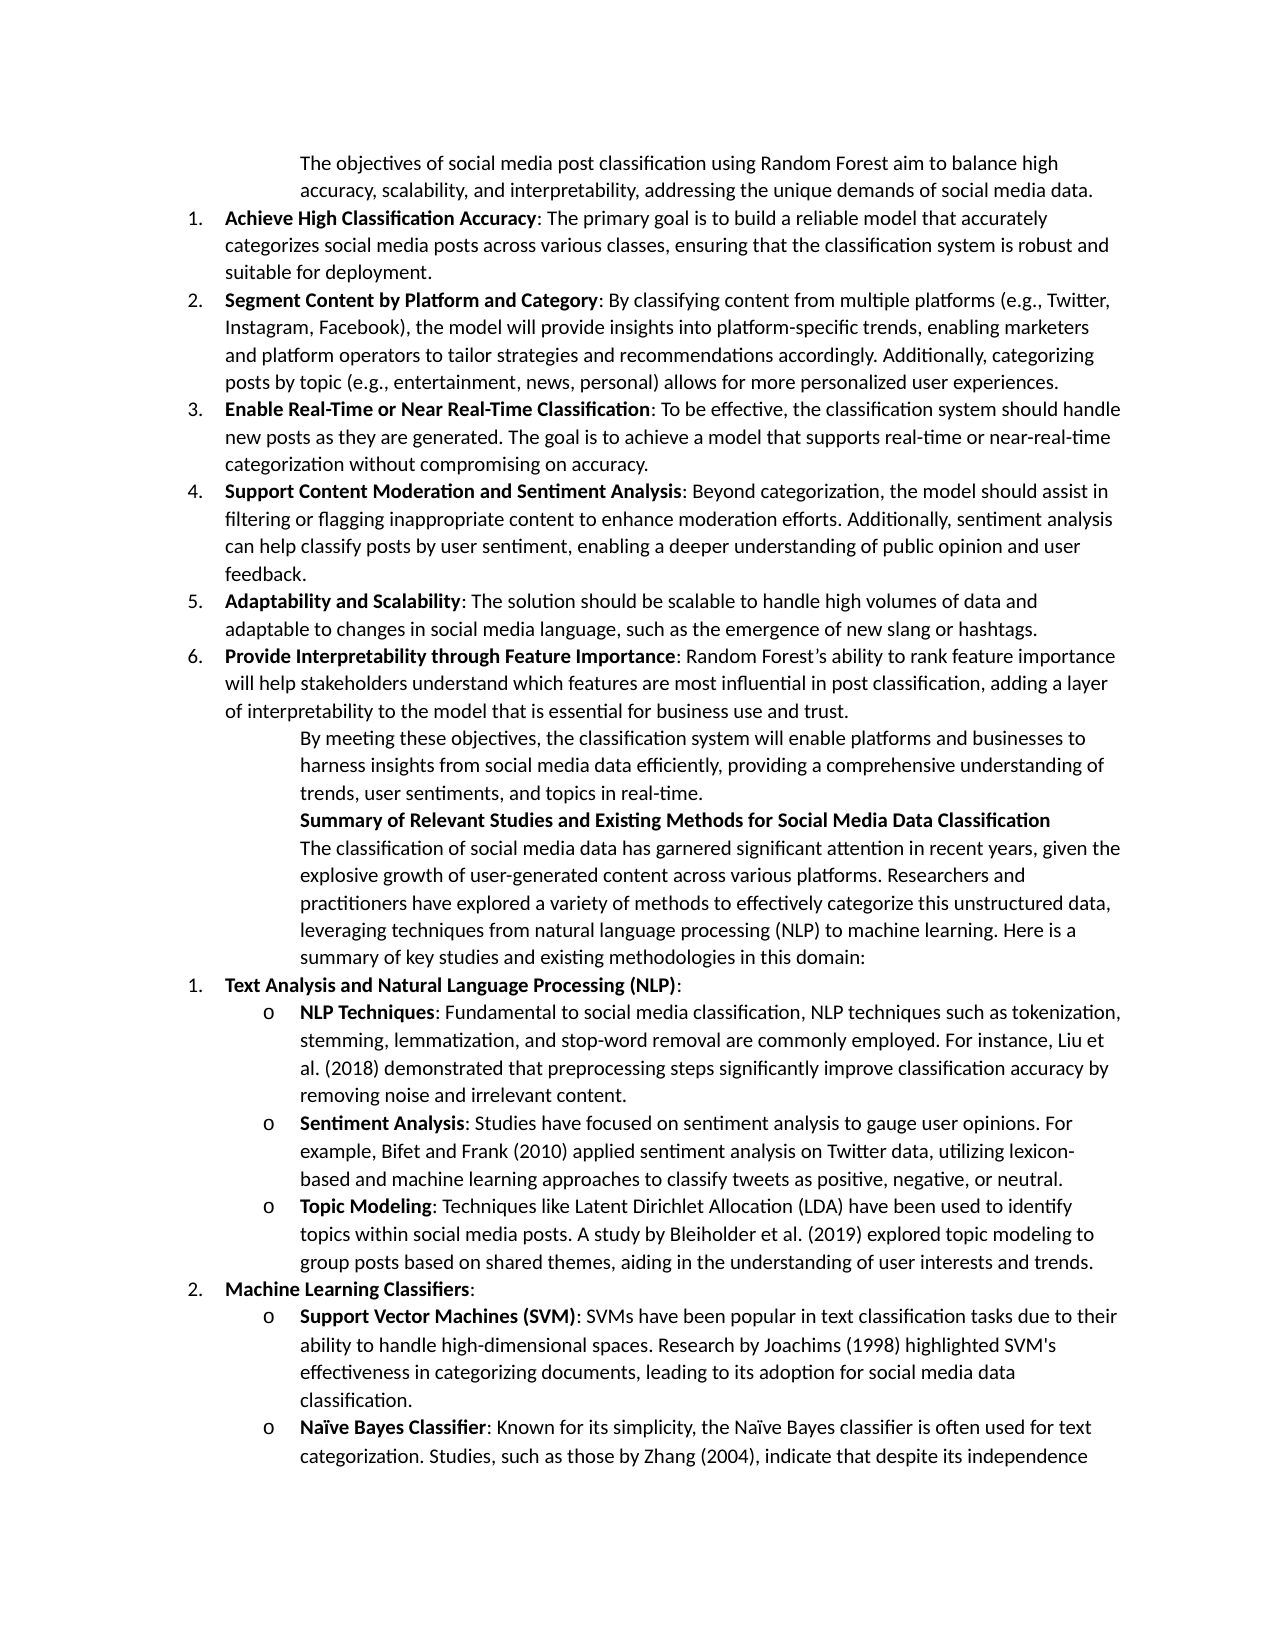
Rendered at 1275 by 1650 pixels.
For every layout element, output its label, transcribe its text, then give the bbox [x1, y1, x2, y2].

list Provide Interpretability through Feature Importance: Random Forest’s ability to rank feature importance will help stakeholders understand which features are most influential in post classification, adding a layer of interpretability to the model that is essential for business use and trust. [187, 643, 1125, 723]
list Summary of Relevant Studies and Existing Methods for Social Media Data Classification [300, 807, 1125, 833]
list Support Content Moderation and Sentiment Analysis: Beyond categorization, the model should assist in filtering or flagging inappropriate content to enhance moderation efforts. Additionally, sentiment analysis can help classify posts by user sentiment, enabling a deeper understanding of public opinion and user feedback. [187, 479, 1125, 586]
list Achieve High Classification Accuracy: The primary goal is to build a reliable model that accurately categorizes social media posts across various classes, ensuring that the classification system is robust and suitable for deployment. [187, 205, 1125, 285]
list By meeting these objectives, the classification system will enable platforms and businesses to harness insights from social media data efficiently, providing a comprehensive understanding of trends, user sentiments, and topics in real-time. [300, 725, 1125, 806]
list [262, 1414, 1125, 1468]
list Enable Real-Time or Near Real-Time Classification: To be effective, the classification system should handle new posts as they are generated. The goal is to achieve a model that supports real-time or near-real-time categorization without compromising on accuracy. [187, 397, 1125, 477]
list Segment Content by Platform and Category: By classifying content from multiple platforms (e.g., Twitter, Instagram, Facebook), the model will provide insights into platform-specific trends, enabling marketers and platform operators to tailor strategies and recommendations accordingly. Additionally, categorizing posts by topic (e.g., entertainment, news, personal) allows for more personalized user experiences. [187, 287, 1125, 394]
list Adaptability and Scalability: The solution should be scalable to handle high volumes of data and adaptable to changes in social media language, such as the emergence of new slang or hashtags. [187, 588, 1125, 641]
list The objectives of social media post classification using Random Forest aim to balance high accuracy, scalability, and interpretability, addressing the unique demands of social media data. [300, 150, 1125, 203]
list Sentiment Analysis: Studies have focused on sentiment analysis to gauge user opinions. For example, Bifet and Frank (2010) applied sentiment analysis on Twitter data, utilizing lexicon-based and machine learning approaches to classify tweets as positive, negative, or neutral. [262, 1110, 1125, 1191]
list The classification of social media data has garnered significant attention in recent years, given the explosive growth of user-generated content across various platforms. Researchers and practitioners have explored a variety of methods to effectively categorize this unstructured data, leveraging techniques from natural language processing (NLP) to machine learning. Here is a summary of key studies and existing methodologies in this domain: [300, 835, 1125, 970]
list NLP Techniques: Fundamental to social media classification, NLP techniques such as tokenization, stemming, lemmatization, and stop-word removal are commonly employed. For instance, Liu et al. (2018) demonstrated that preprocessing steps significantly improve classification accuracy by removing noise and irrelevant content. [262, 999, 1125, 1108]
list Text Analysis and Natural Language Processing (NLP): [187, 972, 1125, 997]
list Topic Modeling: Techniques like Latent Dirichlet Allocation (LDA) have been used to identify topics within social media posts. A study by Bleiholder et al. (2019) explored topic modeling to group posts based on shared themes, aiding in the understanding of user interests and trends. [262, 1193, 1125, 1274]
list Machine Learning Classifiers: [187, 1276, 1125, 1302]
list Support Vector Machines (SVM): SVMs have been popular in text classification tasks due to their ability to handle high-dimensional spaces. Research by Joachims (1998) highlighted SVM's effectiveness in categorizing documents, leading to its adoption for social media data classification. [262, 1304, 1125, 1412]
